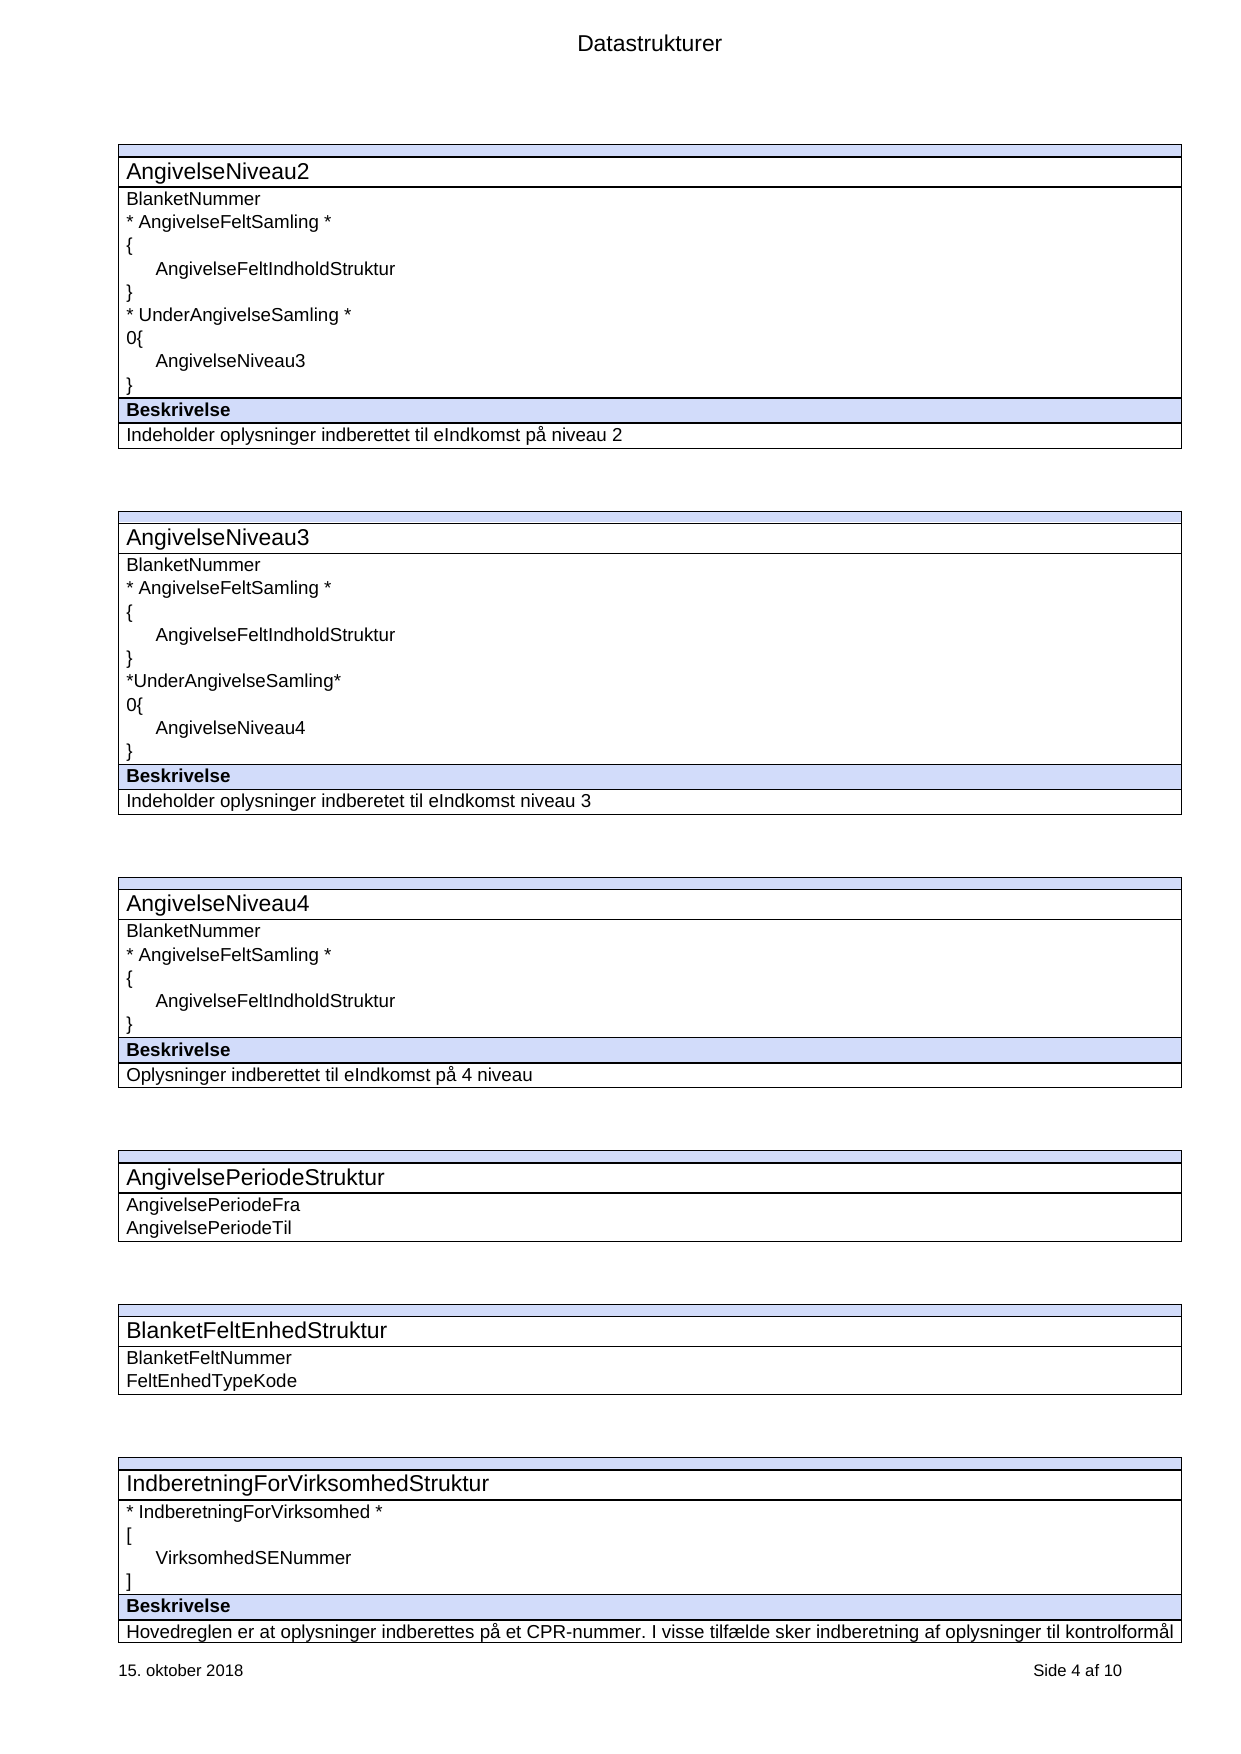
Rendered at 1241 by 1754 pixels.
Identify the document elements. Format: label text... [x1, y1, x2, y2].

table_cell BlanketNummer * AngivelseFeltSamling * { AngivelseFeltIndholdStruktur } [119, 920, 1181, 1037]
table_cell IndberetningForVirksomhedStruktur [119, 1471, 1181, 1499]
table_cell BlanketNummer * AngivelseFeltSamling * { AngivelseFeltIndholdStruktur } * UnderAngivelseSamling * 0{ AngivelseNiveau3 } [119, 188, 1181, 397]
table_header [119, 878, 1181, 889]
table_cell Indeholder oplysninger indberettet til eIndkomst på niveau 2 [119, 424, 1181, 447]
table_header [119, 145, 1181, 156]
table_cell AngivelsePeriodeStruktur [119, 1164, 1181, 1192]
table_header [119, 512, 1181, 522]
table_cell Oplysninger indberettet til eIndkomst på 4 niveau [119, 1064, 1181, 1087]
table_cell AngivelsePeriodeFra AngivelsePeriodeTil [119, 1194, 1181, 1241]
table_cell BlanketFeltNummer FeltEnhedTypeKode [119, 1347, 1181, 1394]
table_cell Beskrivelse [119, 1595, 1181, 1619]
table_cell AngivelseNiveau4 [119, 890, 1181, 919]
table_cell BlanketFeltEnhedStruktur [119, 1317, 1181, 1346]
table_cell BlanketNummer * AngivelseFeltSamling * { AngivelseFeltIndholdStruktur } *UnderAngivelseSamling* 0{ AngivelseNiveau4 } [119, 554, 1181, 763]
table_cell AngivelseNiveau3 [119, 524, 1181, 552]
table_cell * IndberetningForVirksomhed * [ VirksomhedSENummer ] [119, 1501, 1181, 1594]
table_header [119, 1458, 1181, 1469]
table_cell Beskrivelse [119, 765, 1181, 789]
table_cell Beskrivelse [119, 399, 1181, 422]
table_header [119, 1305, 1181, 1316]
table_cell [119, 1621, 1181, 1642]
table_header [119, 1151, 1181, 1162]
table_cell Indeholder oplysninger indberetet til eIndkomst niveau 3 [119, 790, 1181, 814]
table_cell Beskrivelse [119, 1038, 1181, 1062]
table_cell AngivelseNiveau2 [119, 158, 1181, 186]
